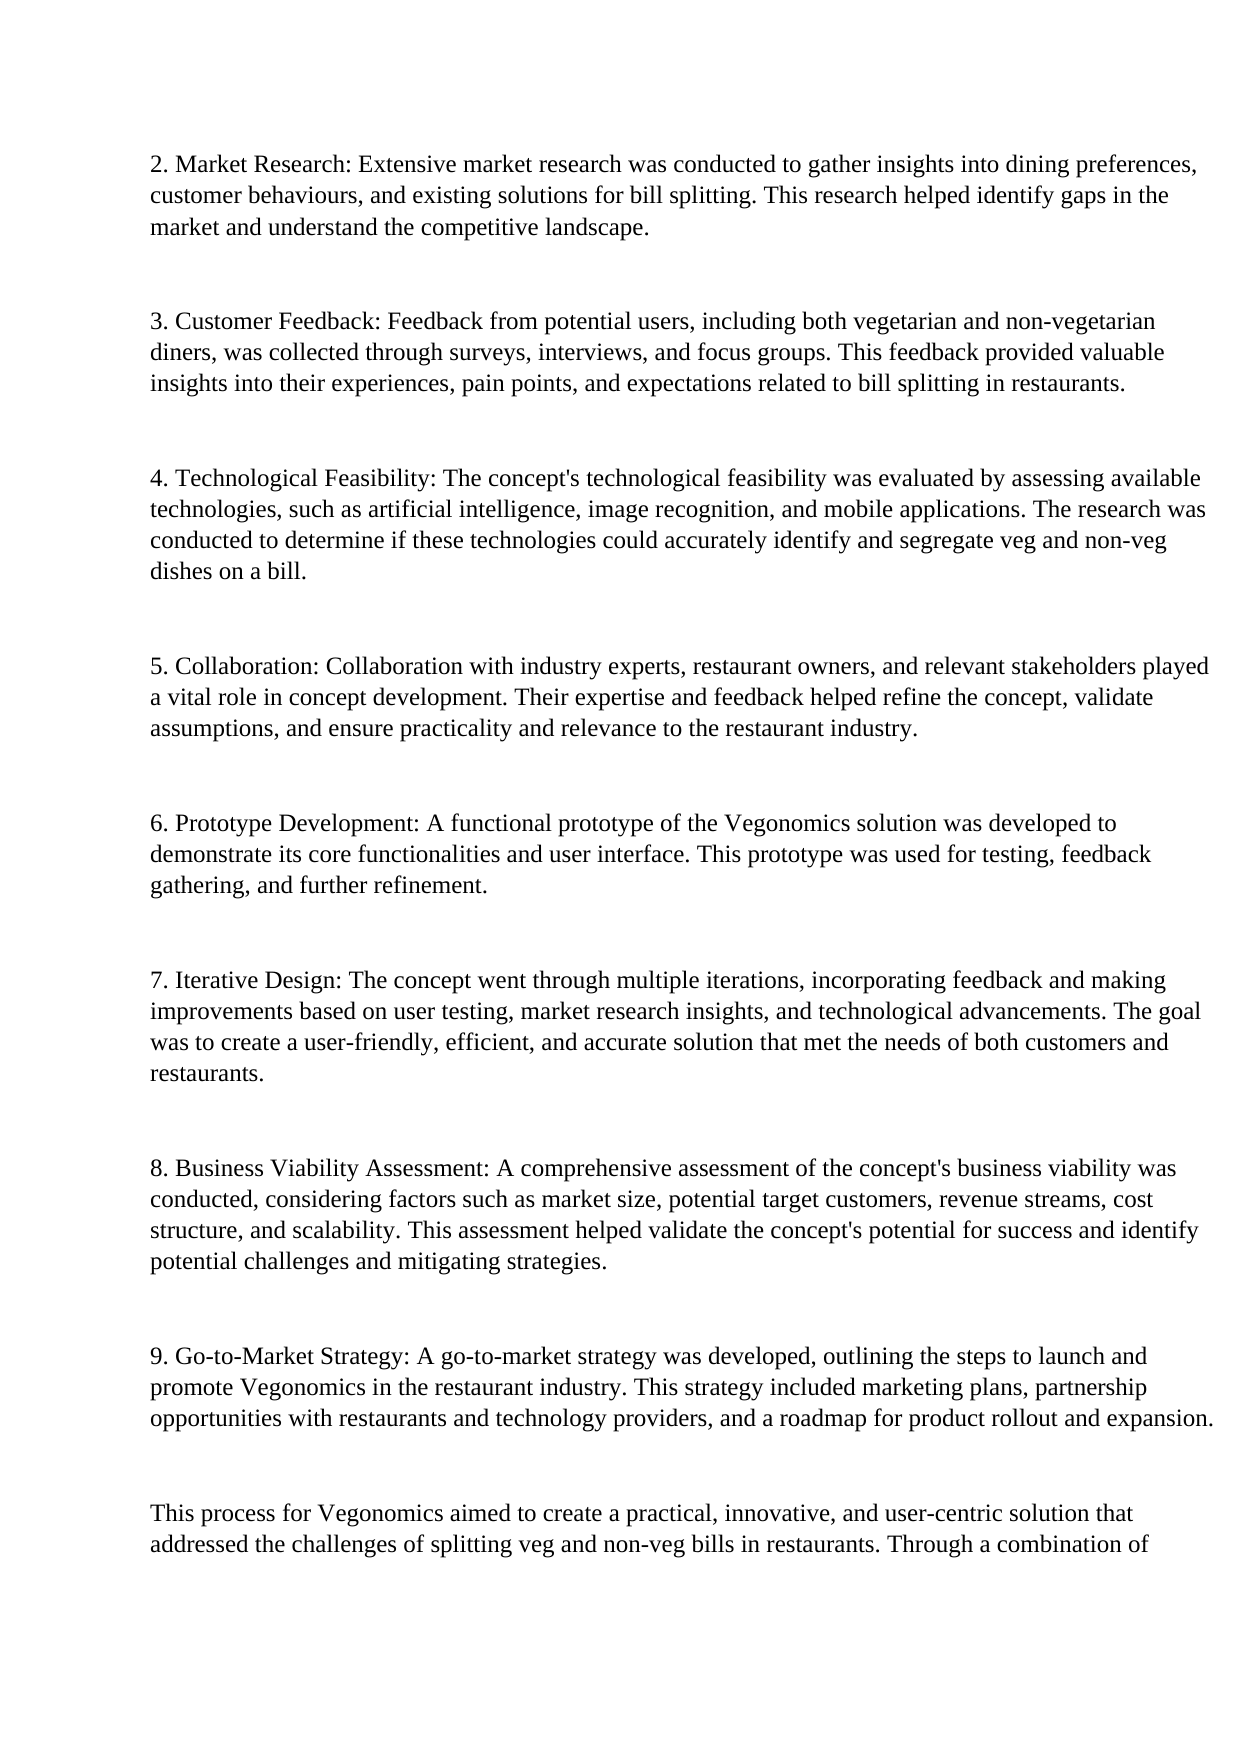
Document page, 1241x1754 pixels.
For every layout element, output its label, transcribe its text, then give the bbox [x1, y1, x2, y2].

text 8. Business Viability Assessment: A comprehensive assessment of the concept's business viability was conducted, considering factors such as market size, potential target customers, revenue streams, cost structure, and scalability. This assessment helped validate the concept's potential for success and identify potential challenges and mitigating strategies. [150, 1153, 1223, 1275]
text 9. Go-to-Market Strategy: A go-to-market strategy was developed, outlining the steps to launch and promote Vegonomics in the restaurant industry. This strategy included marketing plans, partnership opportunities with restaurants and technology providers, and a roadmap for product rollout and expansion. [150, 1341, 1223, 1432]
text 7. Iterative Design: The concept went through multiple iterations, incorporating feedback and making improvements based on user testing, market research insights, and technological advancements. The goal was to create a user-friendly, efficient, and accurate solution that met the needs of both customers and restaurants. [150, 965, 1223, 1087]
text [150, 1498, 1223, 1557]
text 5. Collaboration: Collaboration with industry experts, restaurant owners, and relevant stakeholders played a vital role in concept development. Their expertise and feedback helped refine the concept, validate assumptions, and ensure practicality and relevance to the restaurant industry. [150, 651, 1223, 742]
text 6. Prototype Development: A functional prototype of the Vegonomics solution was developed to demonstrate its core functionalities and user interface. This prototype was used for testing, feedback gathering, and further refinement. [150, 808, 1223, 899]
text 3. Customer Feedback: Feedback from potential users, including both vegetarian and non-vegetarian diners, was collected through surveys, interviews, and focus groups. This feedback provided valuable insights into their experiences, pain points, and expectations related to bill splitting in restaurants. [150, 306, 1223, 397]
text 2. Market Research: Extensive market research was conducted to gather insights into dining preferences, customer behaviours, and existing solutions for bill splitting. This research helped identify gaps in the market and understand the competitive landscape. [150, 149, 1223, 240]
text 4. Technological Feasibility: The concept's technological feasibility was evaluated by assessing available technologies, such as artificial intelligence, image recognition, and mobile applications. The research was conducted to determine if these technologies could accurately identify and segregate veg and non-veg dishes on a bill. [150, 463, 1223, 585]
